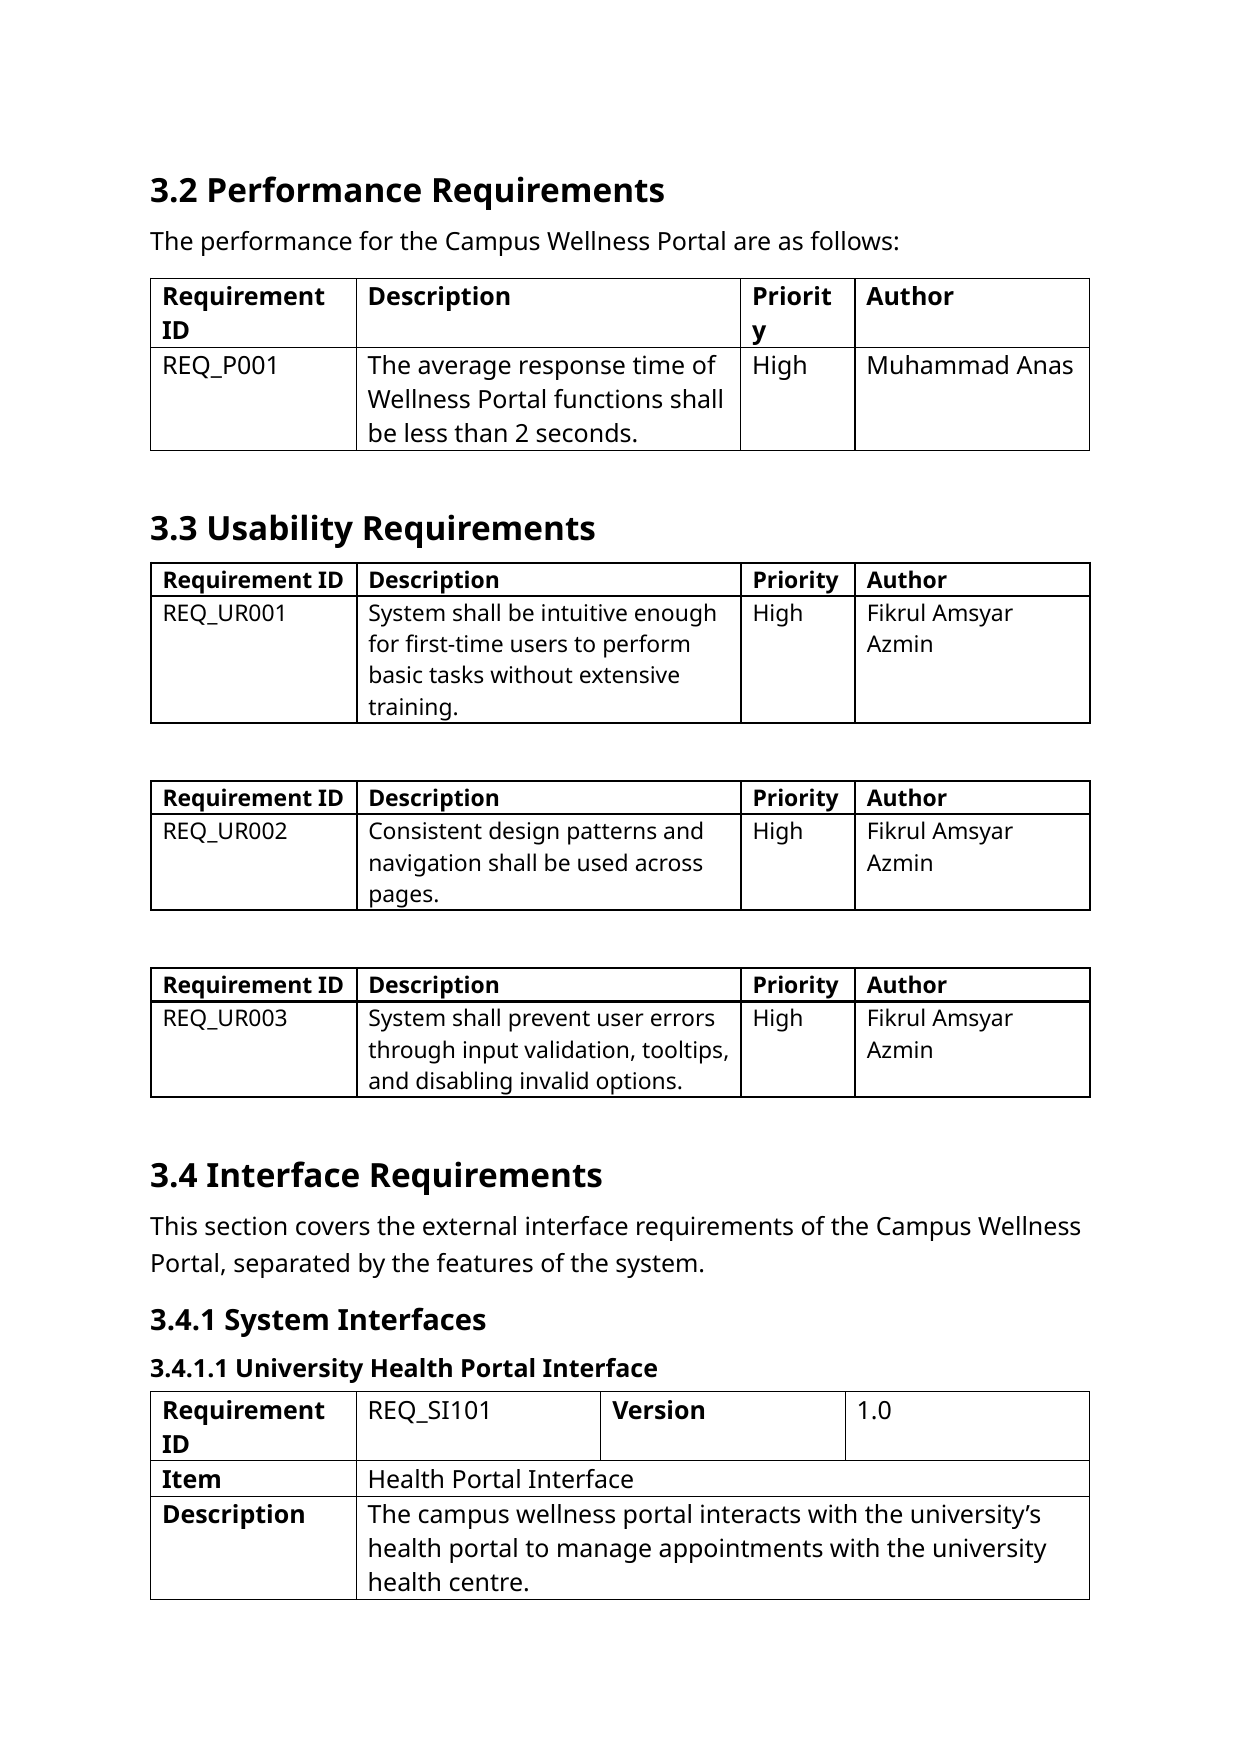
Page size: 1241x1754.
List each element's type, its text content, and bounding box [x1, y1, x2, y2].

table_header Requirement ID [152, 782, 356, 813]
table_cell Consistent design patterns and navigation shall be used across pages. [358, 815, 740, 909]
table_header 1.0 [846, 1392, 1089, 1460]
table_header REQ_SI101 [357, 1392, 600, 1460]
table_header Priority [742, 564, 854, 595]
table_cell The campus wellness portal interacts with the university’s health portal to manage appointments with the university health centre. [357, 1497, 1089, 1599]
table_header Requirement ID [152, 969, 356, 1000]
subtitle 3.2 Performance Requirements [150, 167, 1090, 212]
table_header Description [358, 969, 740, 1000]
table_header Requirement ID [151, 1392, 356, 1460]
table_header Version [601, 1392, 845, 1460]
table_header Author [856, 782, 1089, 813]
table_cell System shall be intuitive enough for first-time users to perform basic tasks without extensive training. [358, 597, 740, 722]
table_cell REQ_UR001 [152, 597, 356, 722]
table_cell REQ_UR002 [152, 815, 356, 909]
table_cell REQ_UR003 [152, 1003, 356, 1096]
table_cell High [742, 597, 854, 722]
table_cell Fikrul Amsyar Azmin [856, 597, 1089, 722]
subtitle 3.3 Usability Requirements [150, 504, 1090, 550]
table_cell Item [151, 1461, 356, 1496]
table_cell REQ_P001 [151, 348, 356, 450]
text This section covers the external interface requirements of the Campus Wellness Portal, separated by the features of the system. [150, 1209, 1090, 1280]
table_header Priority [742, 782, 854, 813]
table_cell High [741, 348, 854, 450]
subtitle 3.4.1 System Interfaces [150, 1299, 1090, 1339]
table_header Description [358, 782, 740, 813]
table_header Priority [741, 279, 854, 347]
table_header Priority [742, 969, 854, 1000]
table_header Requirement ID [151, 279, 356, 347]
subtitle 3.4.1.1 University Health Portal Interface [150, 1350, 1090, 1384]
table_header Author [856, 969, 1089, 1000]
table_cell Fikrul Amsyar Azmin [856, 815, 1089, 909]
table_cell The average response time of Wellness Portal functions shall be less than 2 seconds. [357, 348, 740, 450]
table_cell Muhammad Anas [856, 348, 1089, 450]
table_header Description [358, 564, 740, 595]
table_cell Description [151, 1497, 356, 1599]
table_cell System shall prevent user errors through input validation, tooltips, and disabling invalid options. [358, 1003, 740, 1096]
table_header Description [357, 279, 740, 347]
table_cell Fikrul Amsyar Azmin [856, 1003, 1089, 1096]
table_cell High [742, 1003, 854, 1096]
table_header Requirement ID [152, 564, 356, 595]
table_header Author [856, 564, 1089, 595]
table_header Author [856, 279, 1089, 347]
table_cell Health Portal Interface [357, 1461, 1089, 1496]
subtitle 3.4 Interface Requirements [150, 1152, 1090, 1197]
table_cell High [742, 815, 854, 909]
text The performance for the Campus Wellness Portal are as follows: [150, 224, 1090, 258]
